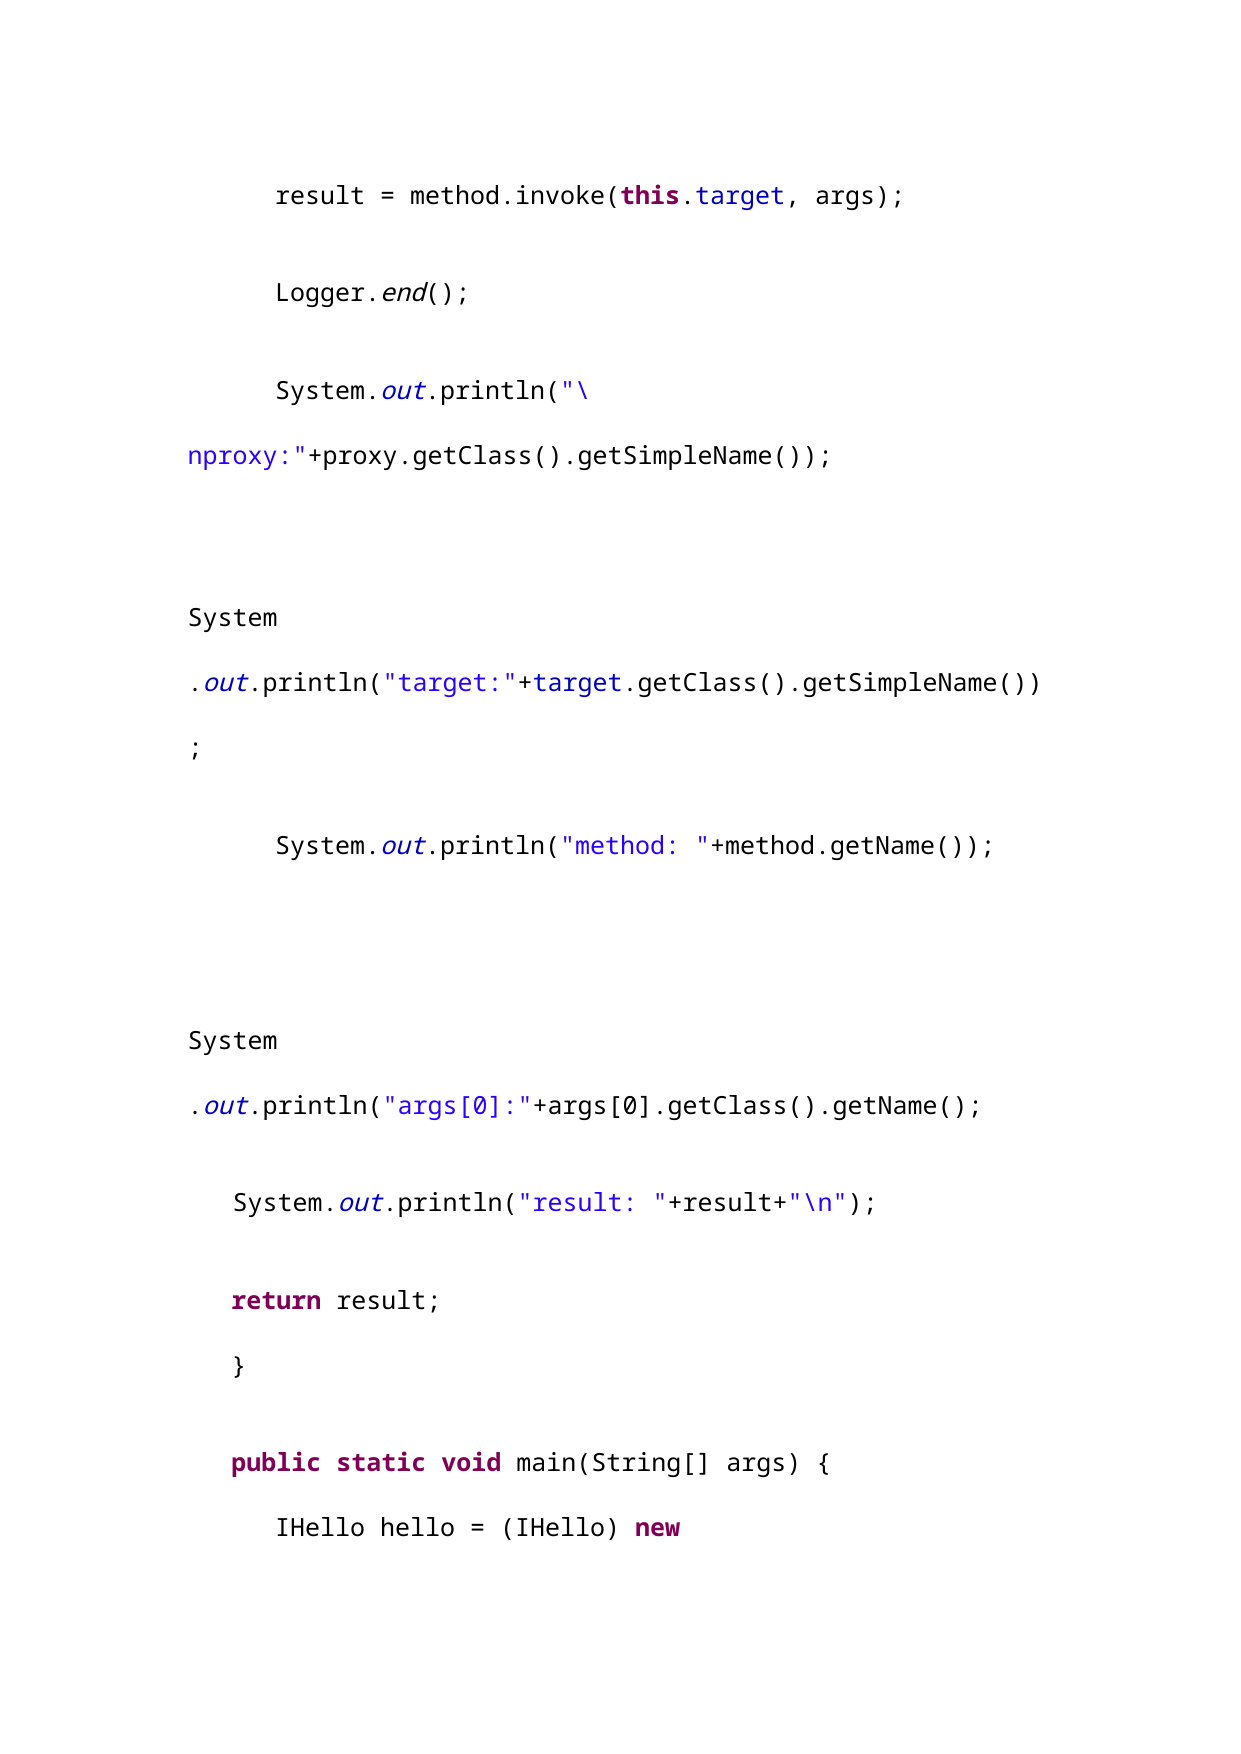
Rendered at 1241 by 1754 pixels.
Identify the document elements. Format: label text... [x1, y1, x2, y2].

text System.out.println("target:"+target.getClass().getSimpleName()); [187, 487, 1053, 779]
text System.out.println("method: "+method.getName()); [187, 812, 1053, 877]
text Logger.end(); [187, 259, 1053, 324]
text System.out.println("\nproxy:"+proxy.getClass().getSimpleName()); [187, 357, 1053, 487]
text System.out.println("args[0]:"+args[0].getClass().getName(); [187, 909, 1053, 1137]
text IHello hello = (IHello) new DynaProxyHello().bind(new Hello()); [187, 1494, 1053, 1559]
text System.out.println("result: "+result+"\n"); [187, 1169, 1053, 1234]
text } [187, 1332, 1053, 1397]
text public static void main(String[] args) { [187, 1429, 1053, 1494]
text result = method.invoke(this.target, args); [187, 162, 1053, 227]
text return result; [187, 1267, 1053, 1332]
